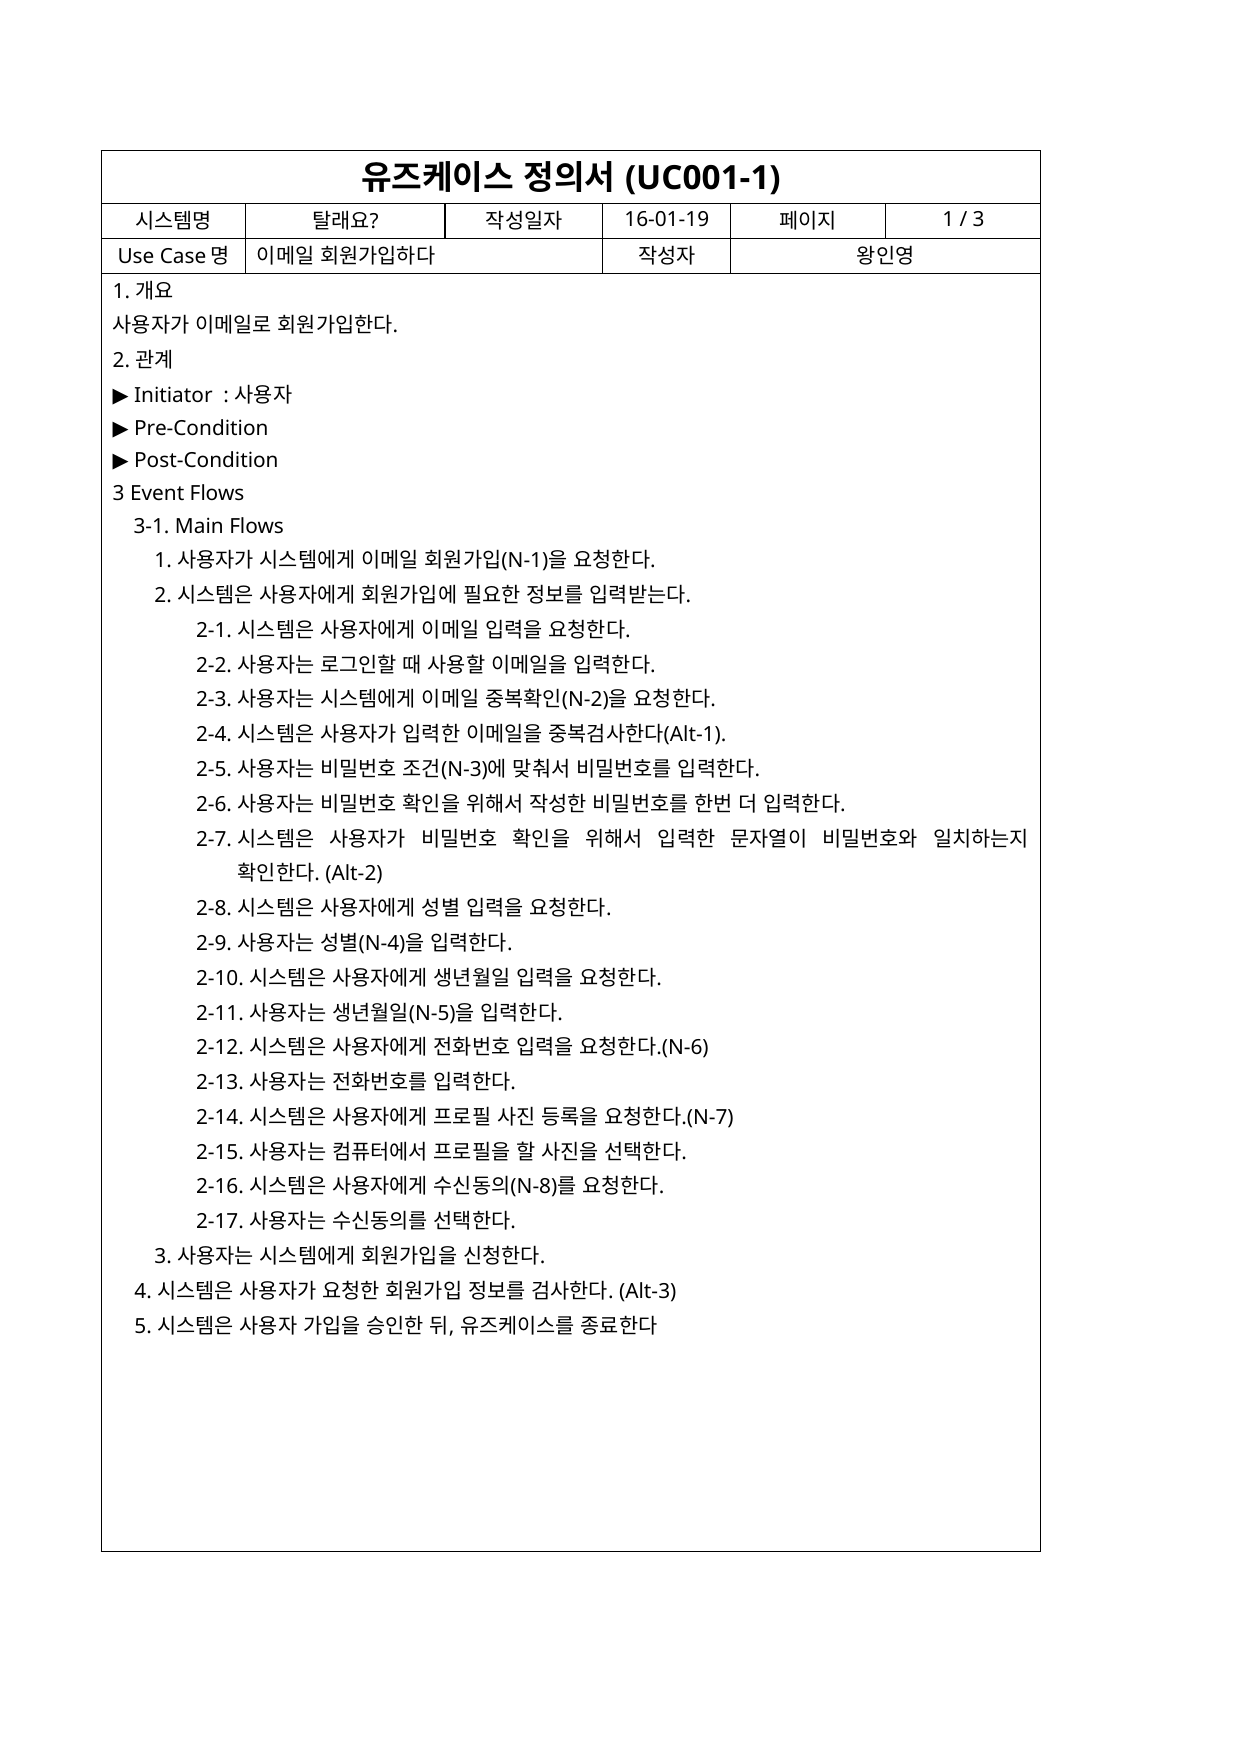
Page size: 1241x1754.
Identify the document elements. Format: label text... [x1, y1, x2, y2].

table_cell 1. 개요 사용자가 이메일로 회원가입한다. 2. 관계 ▶ Initiator : 사용자 ▶ Pre-Condition ▶ Post-Condition 3 Event Flows 3-1. Main Flows 1. 사용자가 시스템에게 이메일 회원가입(N-1)을 요청한다. 2. 시스템은 사용자에게 회원가입에 필요한 정보를 입력받는다. 시스템은 사용자에게 이메일 입력을 요청한다. 사용자는 로그인할 때 사용할 이메일을 입력한다. 사용자는 시스템에게 이메일 중복확인(N-2)을 요청한다. 시스템은 사용자가 입력한 이메일을 중복검사한다(Alt-1). 사용자는 비밀번호 조건(N-3)에 맞춰서 비밀번호를 입력한다. 사용자는 비밀번호 확인을 위해서 작성한 비밀번호를 한번 더 입력한다. 시스템은 사용자가 비밀번호 확인을 위해서 입력한 문자열이 비밀번호와 일치하는지 확인한다. (Alt-2) 시스템은 사용자에게 성별 입력을 요청한다. 사용자는 성별(N-4)을 입력한다. 시스템은 사용자에게 생년월일 입력을 요청한다. 사용자는 생년월일(N-5)을 입력한다. 시스템은 사용자에게 전화번호 입력을 요청한다.(N-6) 사용자는 전화번호를 입력한다. 시스템은 사용자에게 프로필 사진 등록을 요청한다.(N-7) 사용자는 컴퓨터에서 프로필을 할 사진을 선택한다. 시스템은 사용자에게 수신동의(N-8)를 요청한다. 사용자는 수신동의를 선택한다. 3. 사용자는 시스템에게 회원가입을 신청한다. 4. 시스템은 사용자가 요청한 회원가입 정보를 검사한다. (Alt-3) 5. 시스템은 사용자 가입을 승인한 뒤, 유즈케이스를 종료한다 [102, 274, 1040, 1551]
table_cell 1 / 3 [886, 204, 1040, 238]
table_cell 페이지 [731, 204, 885, 238]
table_cell 16-01-19 [603, 204, 730, 238]
table_cell 시스템명 [102, 204, 245, 238]
table_cell Use Case명 [102, 239, 245, 273]
table_cell 작성일자 [446, 204, 602, 238]
table_header 유즈케이스 정의서 (UC001-1) [102, 151, 1040, 203]
table_cell 작성자 [603, 239, 730, 273]
table_cell 왕인영 [731, 239, 1040, 273]
table_cell 이메일 회원가입하다 [246, 239, 602, 273]
table_cell 탈래요? [246, 204, 444, 238]
